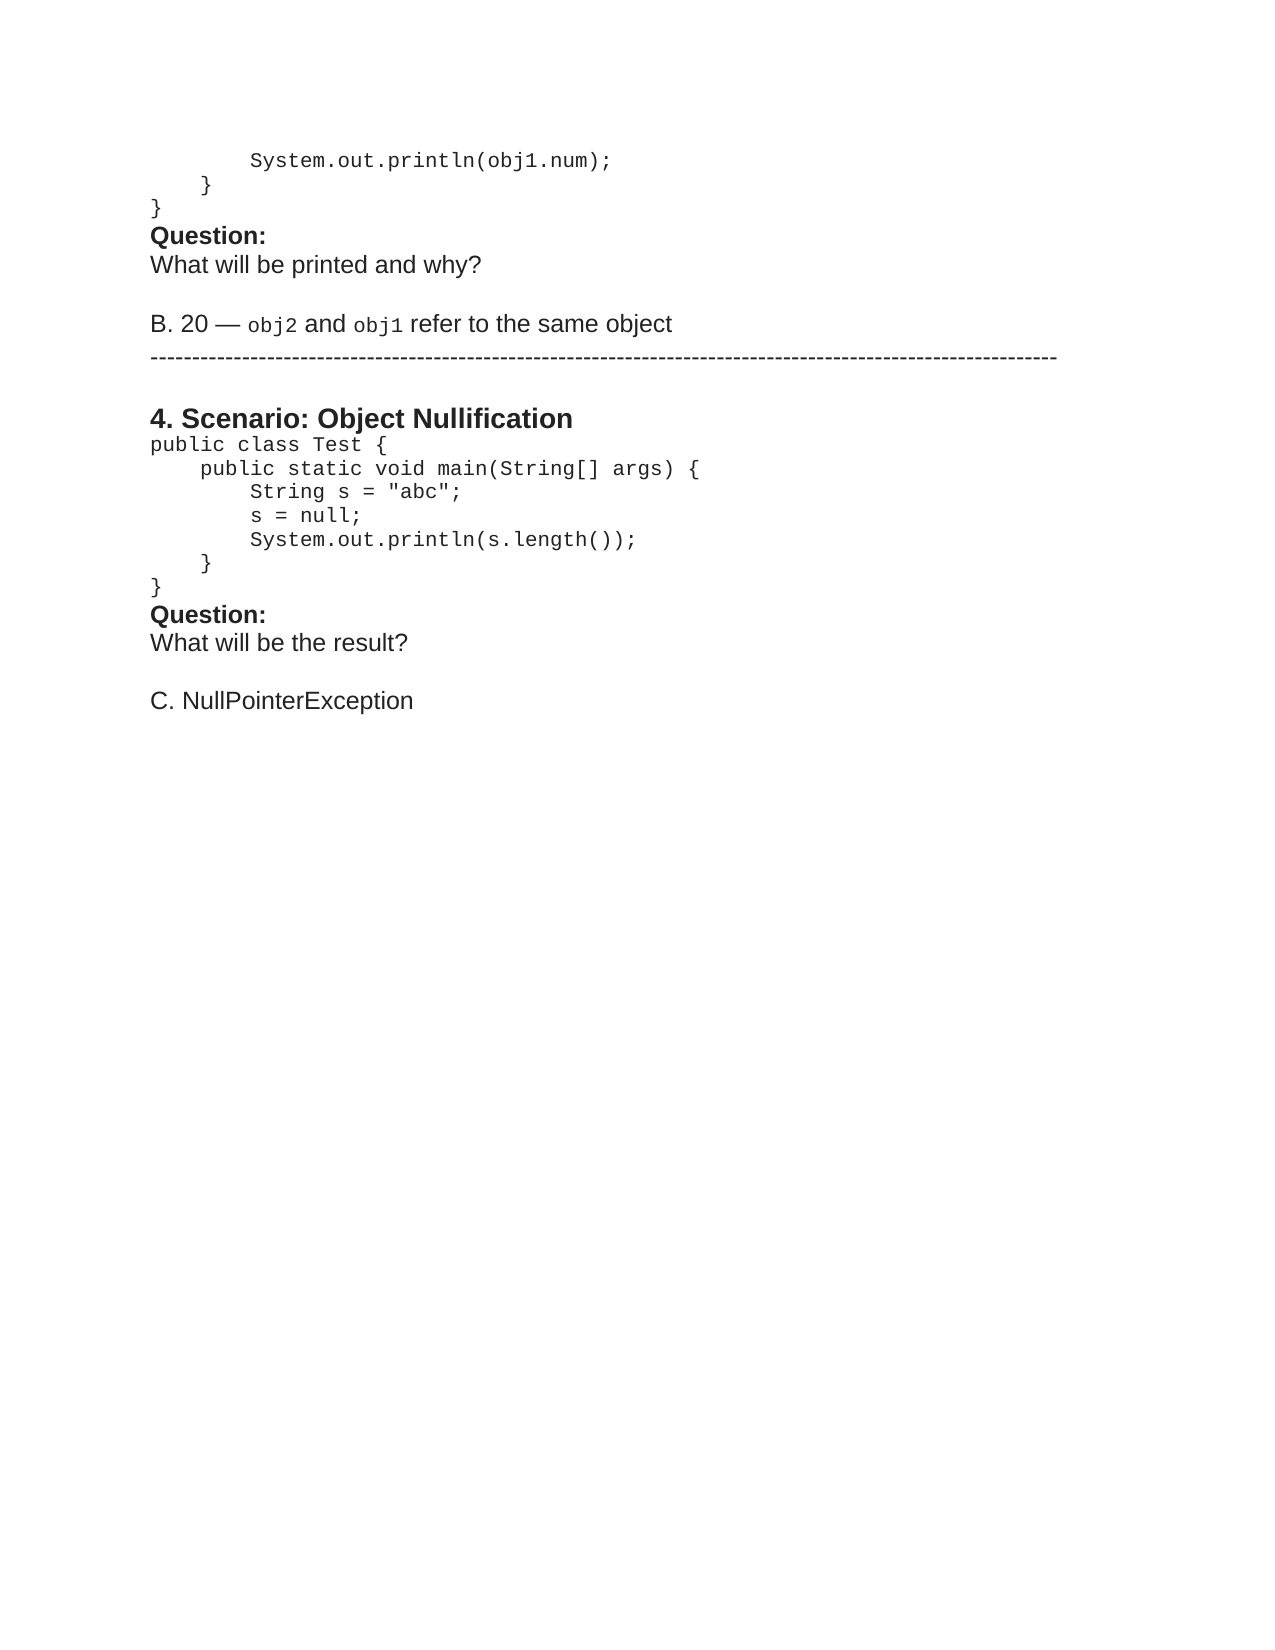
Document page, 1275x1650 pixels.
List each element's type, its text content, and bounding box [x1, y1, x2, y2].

text String s = "abc"; [150, 481, 1125, 505]
text System.out.println(s.length()); [150, 529, 1125, 552]
text public static void main(String[] args) { [150, 458, 1125, 481]
text System.out.println(obj1.num); [150, 150, 1125, 174]
text C. NullPointerException [150, 657, 1125, 743]
text } [150, 174, 1125, 197]
text } [150, 197, 1125, 221]
text B. 20 — obj2 and obj1 refer to the same object ------------------------------------------------------------------------------------------------------------- [150, 278, 1125, 370]
text Question: What will be printed and why? [150, 221, 1125, 278]
text } [150, 552, 1125, 576]
text Question: What will be the result? [150, 599, 1125, 657]
text s = null; [150, 505, 1125, 529]
text public class Test { [150, 434, 1125, 458]
text 4. Scenario: Object Nullification [150, 402, 1125, 434]
text } [150, 576, 1125, 599]
